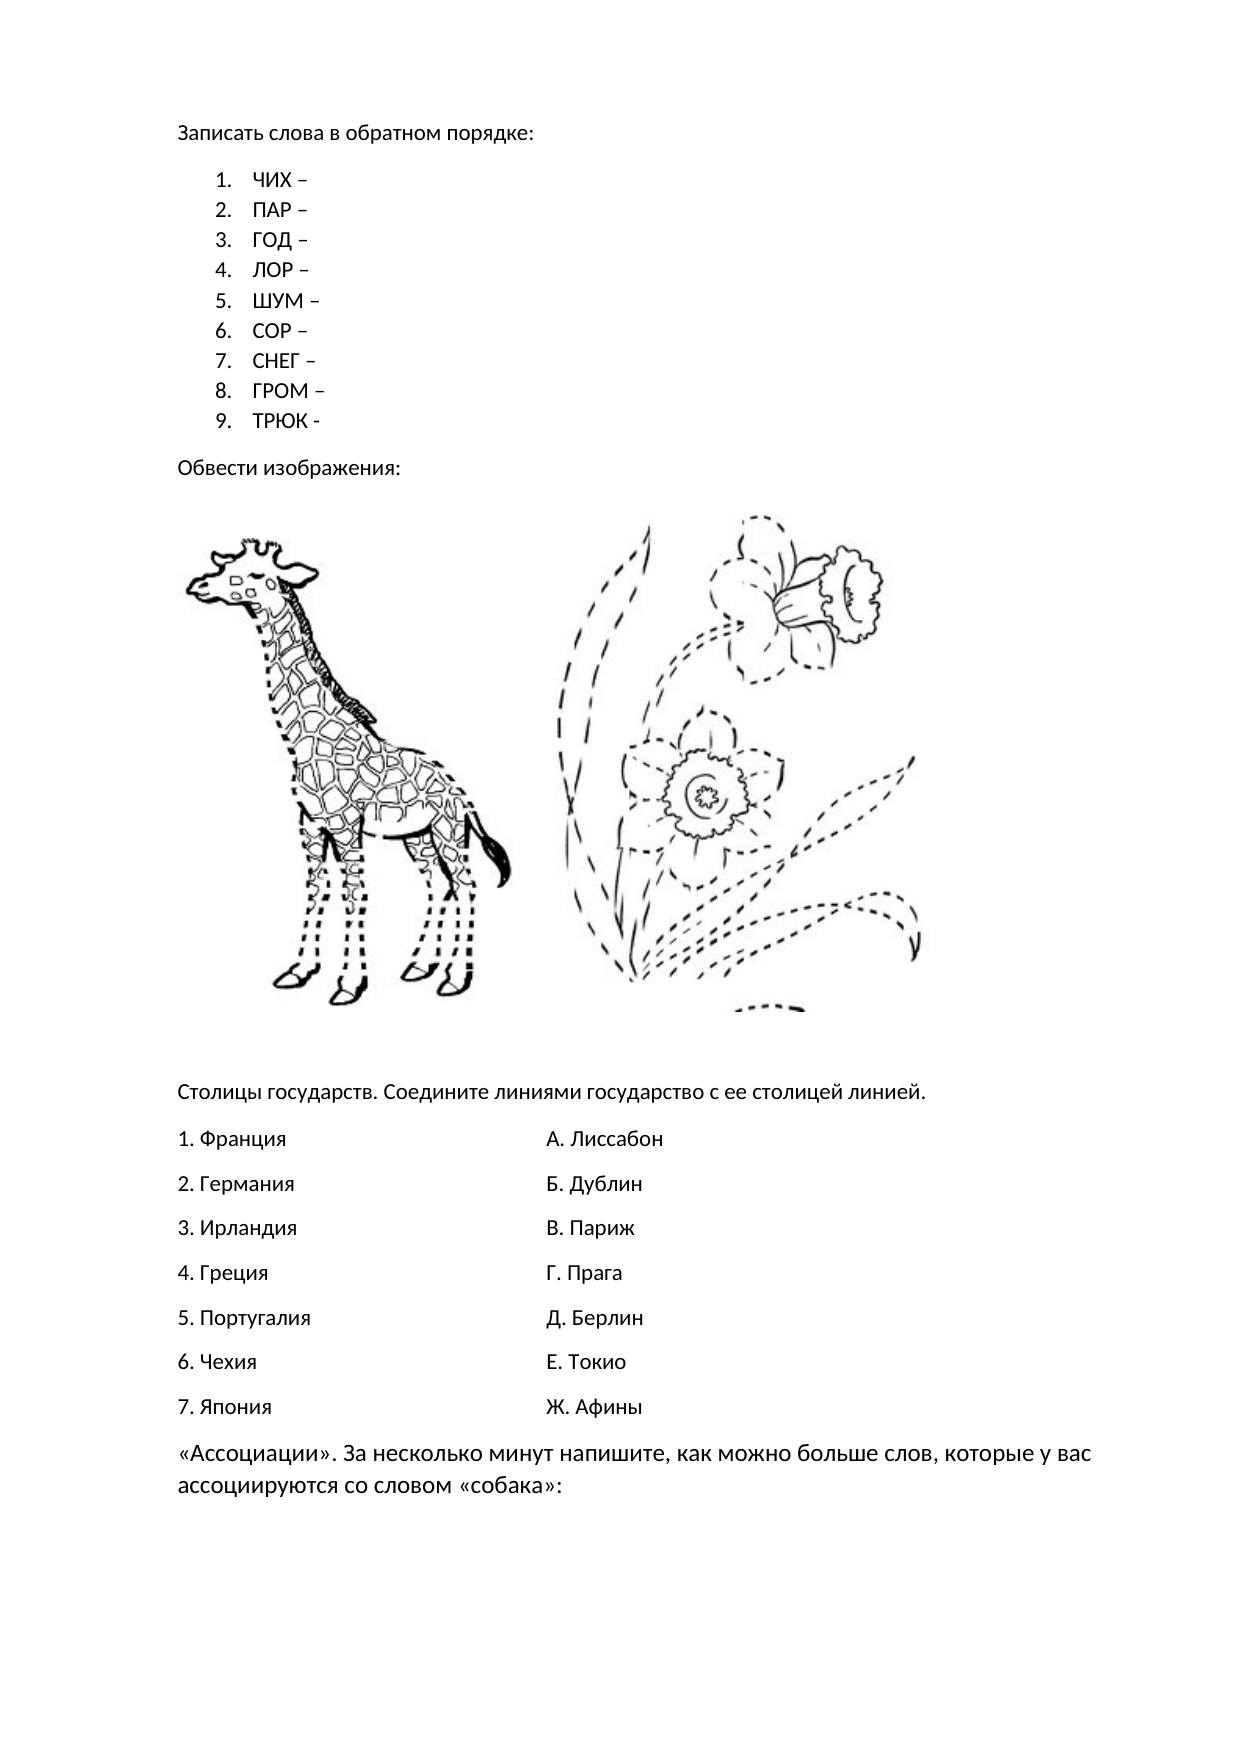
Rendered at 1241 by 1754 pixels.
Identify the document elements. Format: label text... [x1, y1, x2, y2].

list ЛОР – [215, 256, 1152, 284]
list ТРЮК - [215, 407, 1152, 435]
picture [177, 500, 1001, 1012]
list СНЕГ – [215, 346, 1152, 374]
text 5. Португалия Д. Берлин [177, 1303, 1152, 1331]
list ГРОМ – [215, 376, 1152, 404]
text Записать слова в обратном порядке: [177, 118, 1152, 146]
text Столицы государств. Соедините линиями государство с ее столицей линией. [177, 1077, 1152, 1105]
list ШУМ – [215, 286, 1152, 314]
text 3. Ирландия В. Париж [177, 1213, 1152, 1241]
text 4. Греция Г. Прага [177, 1258, 1152, 1286]
text «Ассоциации». За несколько минут напишите, как можно больше слов, которые у вас ассоциируются со словом «собака»: [177, 1437, 1152, 1500]
list ПАР – [215, 195, 1152, 223]
list СОР – [215, 316, 1152, 344]
list ГОД – [215, 225, 1152, 253]
text 2. Германия Б. Дублин [177, 1169, 1152, 1197]
list ЧИХ – [215, 165, 1152, 193]
text 7. Япония Ж. Афины [177, 1392, 1152, 1420]
text Обвести изображения: [177, 453, 1152, 482]
text 1. Франция А. Лиссабон [177, 1124, 1152, 1152]
text 6. Чехия Е. Токио [177, 1347, 1152, 1375]
